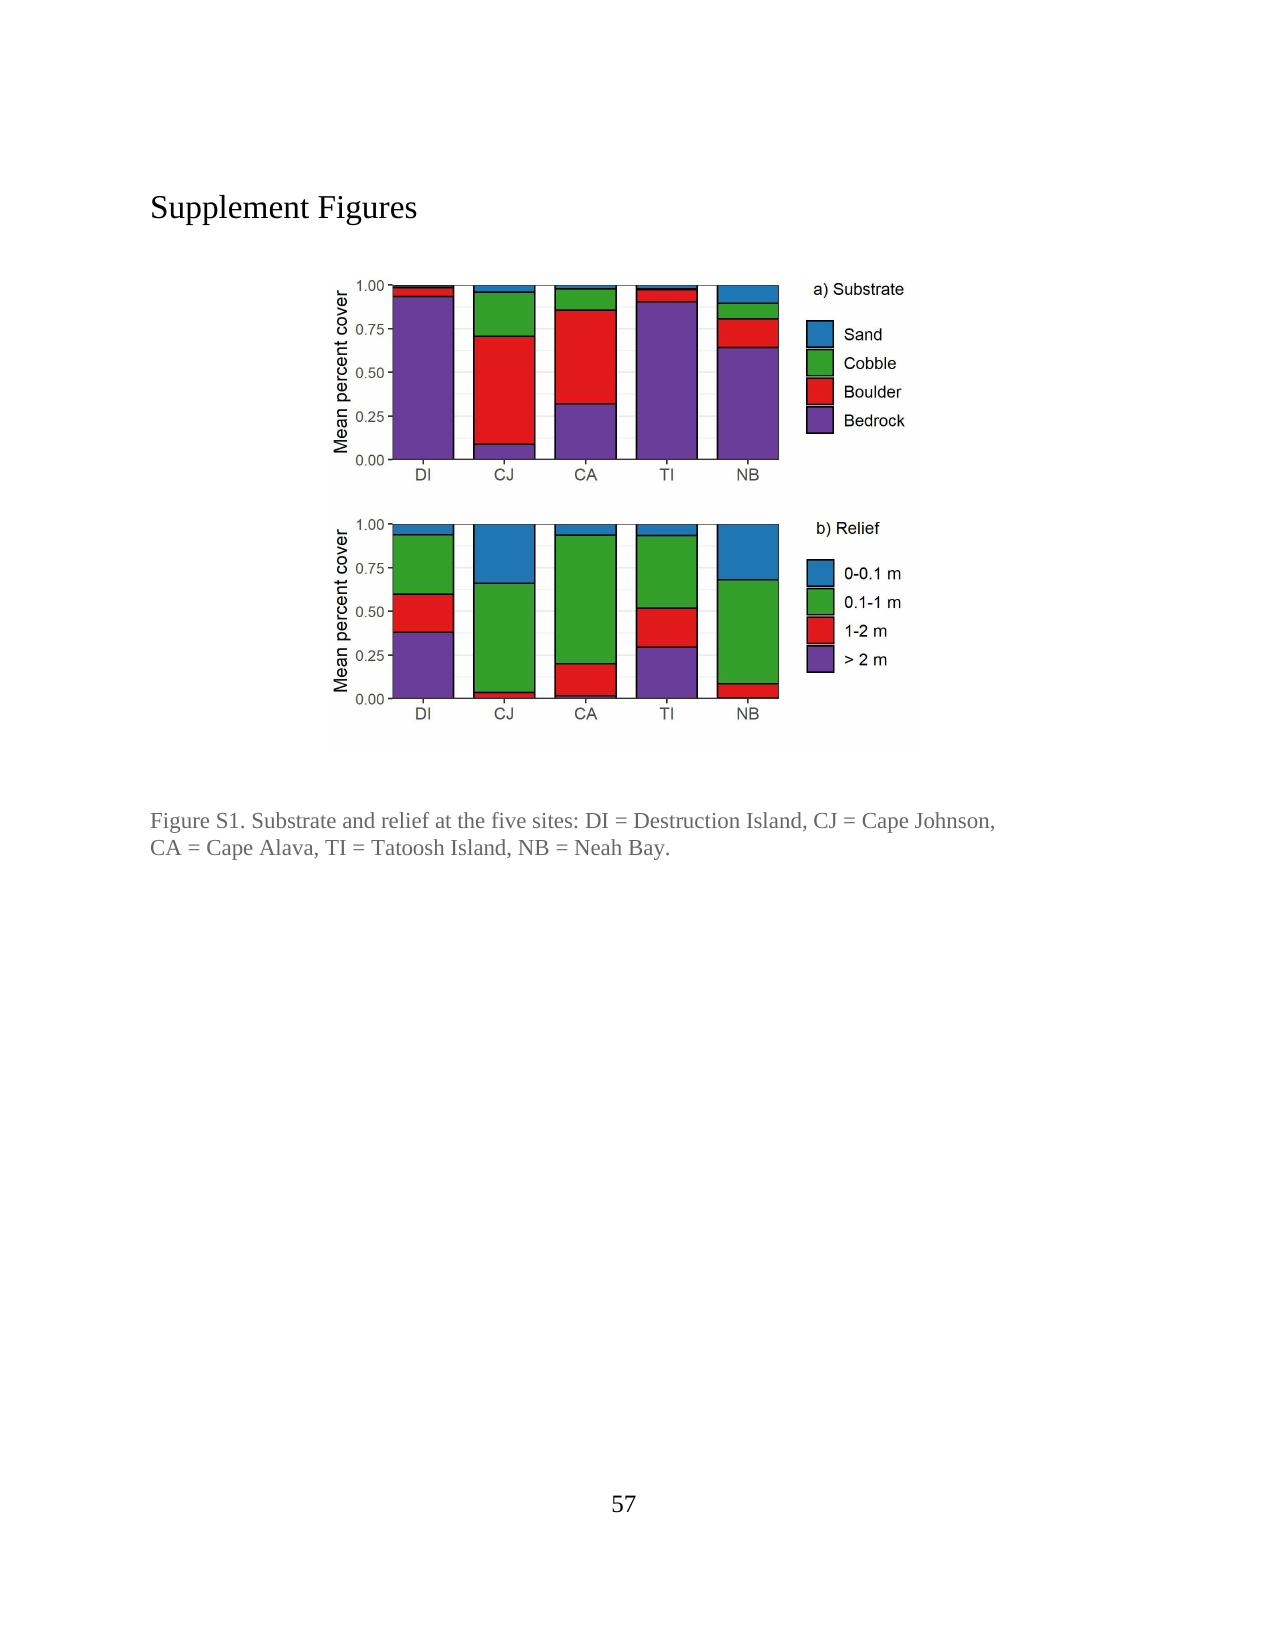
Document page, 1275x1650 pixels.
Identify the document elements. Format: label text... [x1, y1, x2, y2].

subtitle Supplement Figures [150, 187, 1022, 226]
picture [325, 276, 923, 754]
subtitle Figure S1. Substrate and relief at the five sites: DI = Destruction Island, CJ = Cape Johnson, CA = Cape Alava, TI = Tatoosh Island, NB = Neah Bay. [150, 807, 1022, 860]
